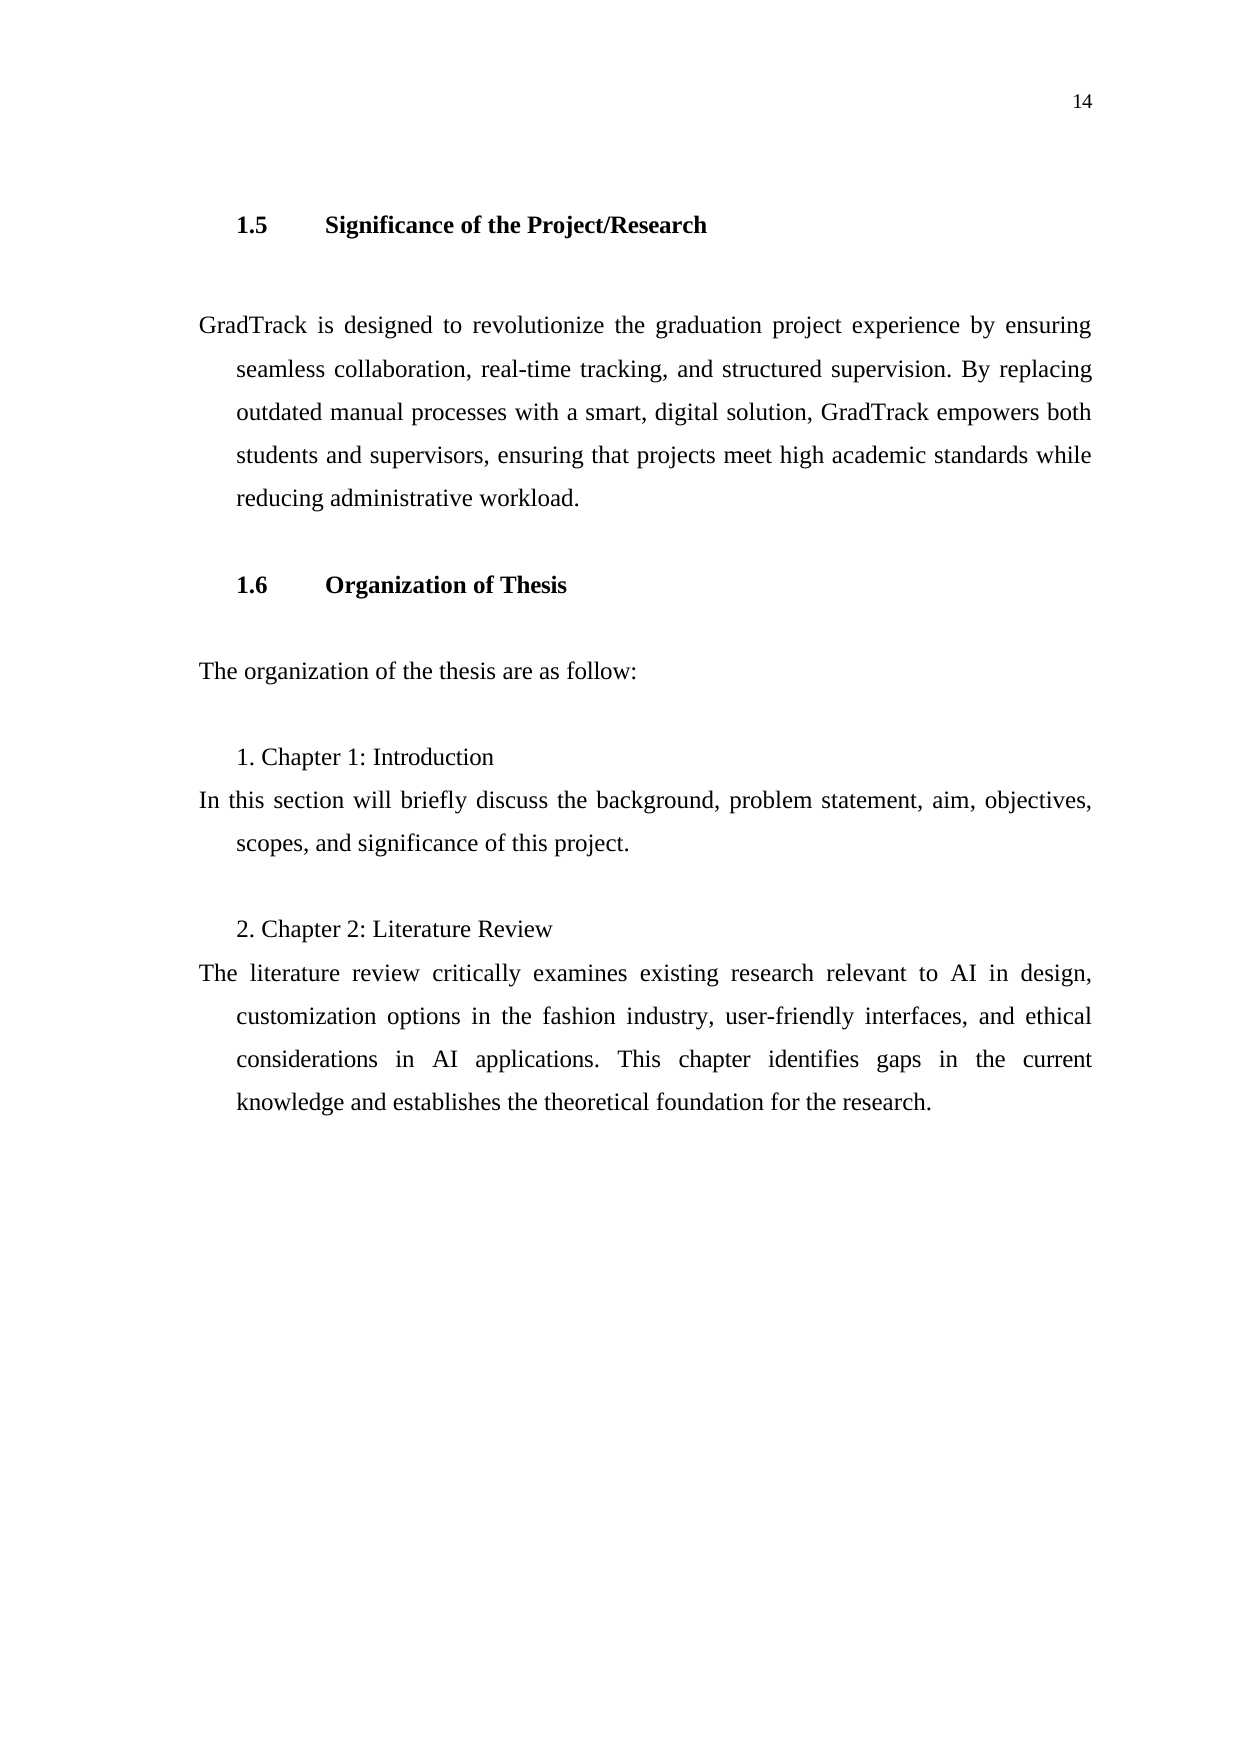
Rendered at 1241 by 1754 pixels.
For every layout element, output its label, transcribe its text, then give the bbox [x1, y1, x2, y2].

subtitle Significance of the Project/Research [236, 210, 1107, 239]
list Chapter 2: Literature Review [236, 914, 1107, 943]
text The literature review critically examines existing research relevant to AI in design, customization options in the fashion industry, user-friendly interfaces, and ethical considerations in AI applications. This chapter identifies gaps in the current knowledge and establishes the theoretical foundation for the research. [199, 958, 1093, 1116]
text GradTrack is designed to revolutionize the graduation project experience by ensuring seamless collaboration, real-time tracking, and structured supervision. By replacing outdated manual processes with a smart, digital solution, GradTrack empowers both students and supervisors, ensuring that projects meet high academic standards while reducing administrative workload. [199, 311, 1093, 512]
subtitle Organization of Thesis [236, 570, 1107, 598]
list Chapter 1: Introduction [236, 742, 1107, 771]
text In this section will briefly discuss the background, problem statement, aim, objectives, scopes, and significance of this project. [199, 785, 1092, 857]
text The organization of the thesis are as follow: [199, 656, 1107, 685]
